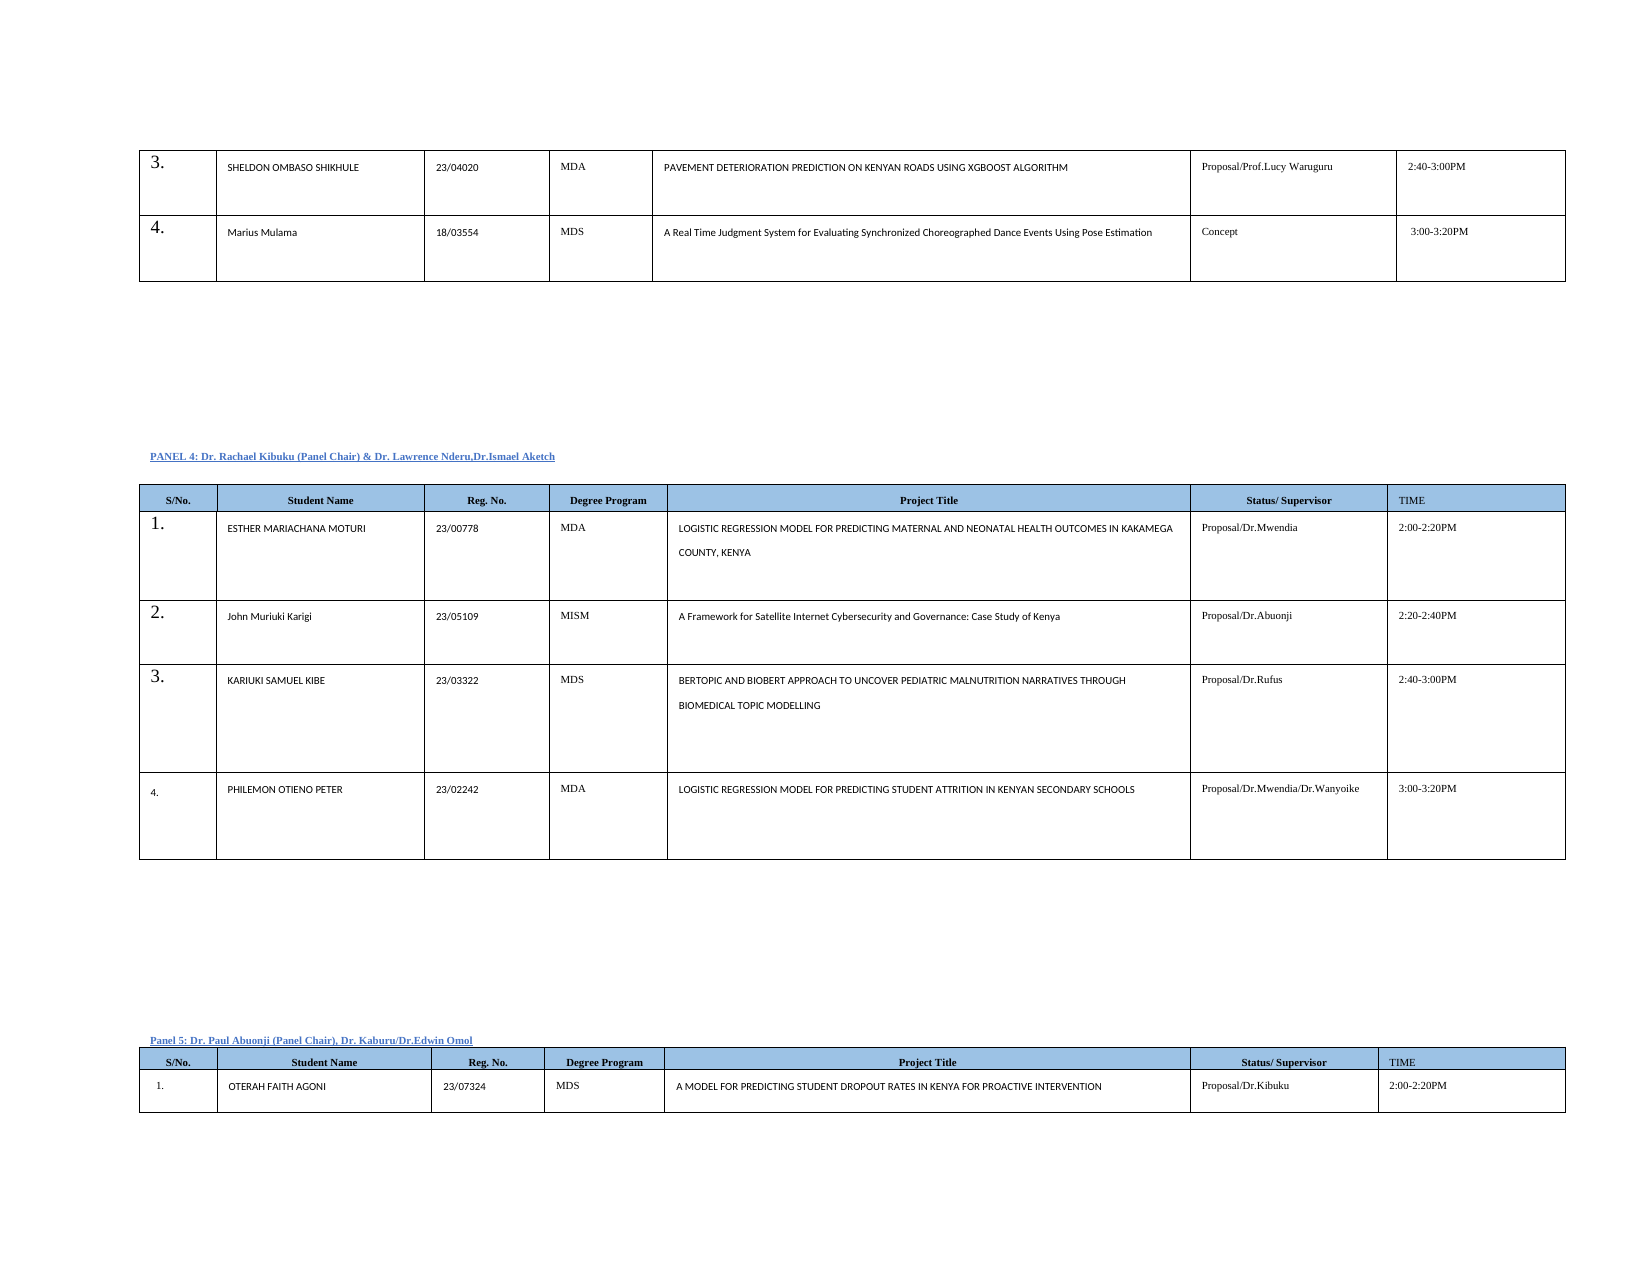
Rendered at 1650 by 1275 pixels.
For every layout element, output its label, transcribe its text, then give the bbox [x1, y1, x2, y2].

table_cell OTERAH FAITH AGONI [218, 1070, 431, 1112]
table_cell 18/03554 [425, 216, 549, 281]
table_cell [140, 151, 216, 215]
table_cell MDA [550, 773, 667, 859]
table_cell 3:00-3:20PM [1397, 216, 1565, 281]
table_header Reg. No. [432, 1048, 544, 1069]
table_header Status/ Supervisor [1191, 1048, 1378, 1069]
table_cell 23/04020 [425, 151, 549, 215]
table_cell 23/00778 [425, 512, 549, 599]
table_cell LOGISTIC REGRESSION MODEL FOR PREDICTING STUDENT ATTRITION IN KENYAN SECONDARY SCHOOLS [668, 773, 1190, 859]
table_cell 2:00-2:20PM [1379, 1070, 1565, 1112]
table_cell 23/02242 [425, 773, 549, 859]
table_cell 2:20-2:40PM [1388, 601, 1565, 663]
table_cell MDS [550, 216, 652, 281]
table_header Degree Program [545, 1048, 664, 1069]
table_cell MDS [550, 665, 667, 772]
table_header Student Name [218, 1048, 431, 1069]
table_cell KARIUKI SAMUEL KIBE [217, 665, 424, 772]
table_header Reg. No. [425, 485, 549, 511]
table_header TIME [1388, 485, 1565, 511]
table_cell MDA [550, 512, 667, 599]
table_cell Proposal/Prof.Lucy Waruguru [1191, 151, 1396, 215]
table_cell PAVEMENT DETERIORATION PREDICTION ON KENYAN ROADS USING XGBOOST ALGORITHM [653, 151, 1190, 215]
table_header Status/ Supervisor [1191, 485, 1387, 511]
table_cell 3:00-3:20PM [1388, 773, 1565, 859]
table_cell Proposal/Dr.Abuonji [1191, 601, 1387, 663]
table_cell Proposal/Dr.Kibuku [1191, 1070, 1378, 1112]
table_cell MDS [545, 1070, 664, 1112]
table_cell Concept [1191, 216, 1396, 281]
table_cell 2:00-2:20PM [1388, 512, 1565, 599]
table_cell A Real Time Judgment System for Evaluating Synchronized Choreographed Dance Events Using Pose Estimation [653, 216, 1190, 281]
table_cell BERTOPIC AND BIOBERT APPROACH TO UNCOVER PEDIATRIC MALNUTRITION NARRATIVES THROUGH BIOMEDICAL TOPIC MODELLING [668, 665, 1190, 772]
table_header S/No. [140, 485, 217, 511]
table_cell [140, 216, 216, 281]
table_cell 23/07324 [432, 1070, 544, 1112]
table_cell MDA [550, 151, 652, 215]
table_cell [140, 512, 216, 599]
table_cell Proposal/Dr.Rufus [1191, 665, 1387, 772]
table_cell SHELDON OMBASO SHIKHULE [217, 151, 424, 215]
table_cell PHILEMON OTIENO PETER [217, 773, 424, 859]
table_cell MISM [550, 601, 667, 663]
table_cell 2:40-3:00PM [1397, 151, 1565, 215]
table_cell 4. [140, 773, 216, 859]
text Panel 5: Dr. Paul Abuonji (Panel Chair), Dr. Kaburu/Dr.Edwin Omol [150, 1025, 1500, 1047]
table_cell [665, 1070, 1190, 1112]
table_cell [140, 665, 216, 772]
table_cell 23/05109 [425, 601, 549, 663]
table_cell 2:40-3:00PM [1388, 665, 1565, 772]
table_header Student Name [218, 485, 424, 511]
table_cell 23/03322 [425, 665, 549, 772]
table_header Project Title [668, 485, 1190, 511]
table_cell John Muriuki Karigi [217, 601, 424, 663]
table_header TIME [1379, 1048, 1565, 1069]
table_header Project Title [665, 1048, 1190, 1069]
table_cell A Framework for Satellite Internet Cybersecurity and Governance: Case Study of Kenya [668, 601, 1190, 663]
table_cell [140, 601, 216, 663]
table_header Degree Program [550, 485, 667, 511]
table_header S/No. [140, 1048, 217, 1069]
table_cell ESTHER MARIACHANA MOTURI [217, 512, 424, 599]
table_cell 1. [140, 1070, 217, 1112]
text PANEL 4: Dr. Rachael Kibuku (Panel Chair) & Dr. Lawrence Nderu,Dr.Ismael Aketch [150, 441, 1500, 463]
table_cell LOGISTIC REGRESSION MODEL FOR PREDICTING MATERNAL AND NEONATAL HEALTH OUTCOMES IN KAKAMEGA COUNTY, KENYA [668, 512, 1190, 599]
table_cell Proposal/Dr.Mwendia [1191, 512, 1387, 599]
table_cell Proposal/Dr.Mwendia/Dr.Wanyoike [1191, 773, 1387, 859]
table_cell Marius Mulama [217, 216, 424, 281]
